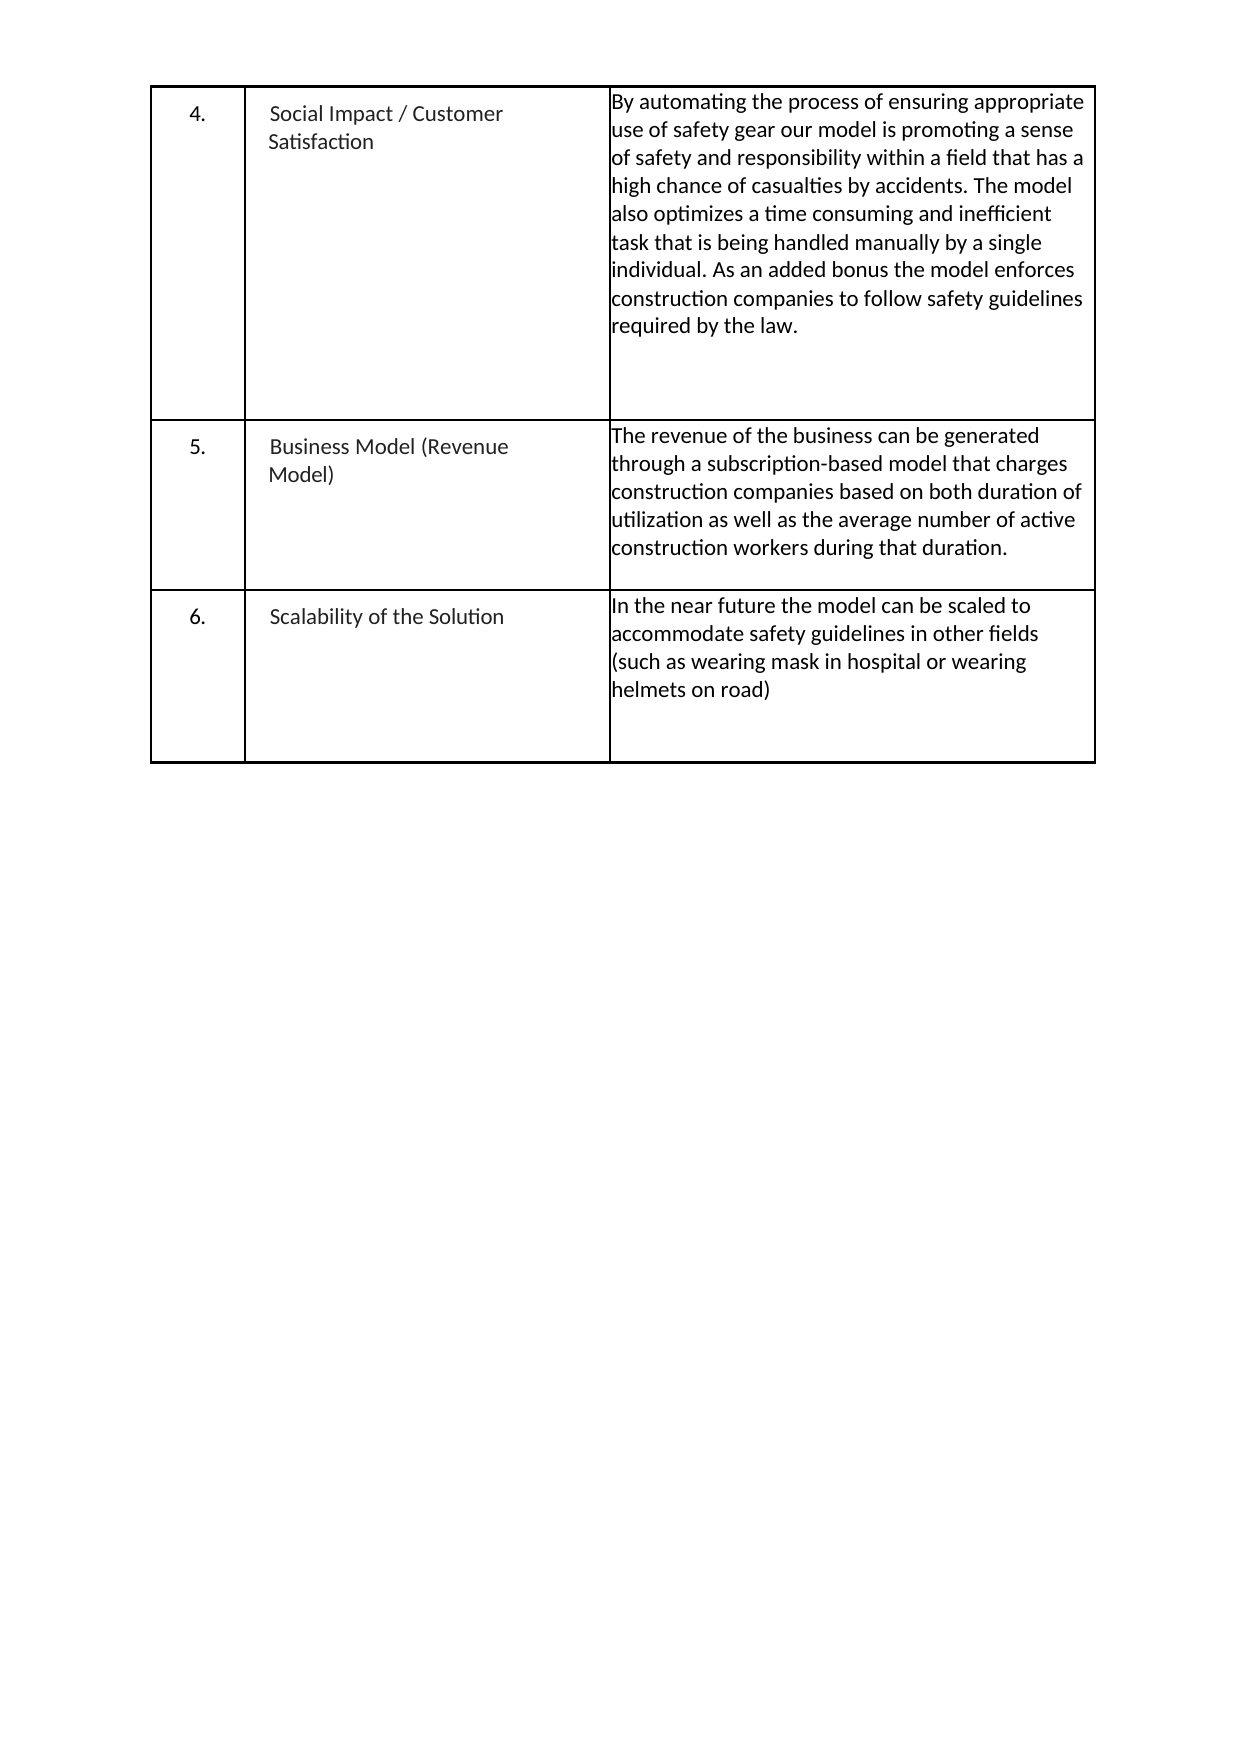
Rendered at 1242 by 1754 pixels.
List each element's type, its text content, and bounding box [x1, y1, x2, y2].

table_cell Social Impact / Customer Satisfaction [246, 88, 609, 419]
table_cell 5. [152, 421, 244, 589]
table_cell In the near future the model can be scaled to accommodate safety guidelines in other fields (such as wearing mask in hospital or wearing helmets on road) [611, 591, 1094, 761]
table_cell The revenue of the business can be generated through a subscription-based model that charges construction companies based on both duration of utilization as well as the average number of active construction workers during that duration. [611, 421, 1094, 589]
table_cell Scalability of the Solution [246, 591, 609, 761]
table_cell 6. [152, 591, 244, 761]
table_cell By automating the process of ensuring appropriate use of safety gear our model is promoting a sense of safety and responsibility within a field that has a high chance of casualties by accidents. The model also optimizes a time consuming and inefficient task that is being handled manually by a single individual. As an added bonus the model enforces construction companies to follow safety guidelines required by the law. [611, 88, 1094, 419]
table_cell Business Model (Revenue Model) [246, 421, 609, 589]
table_cell 4. [152, 88, 244, 419]
